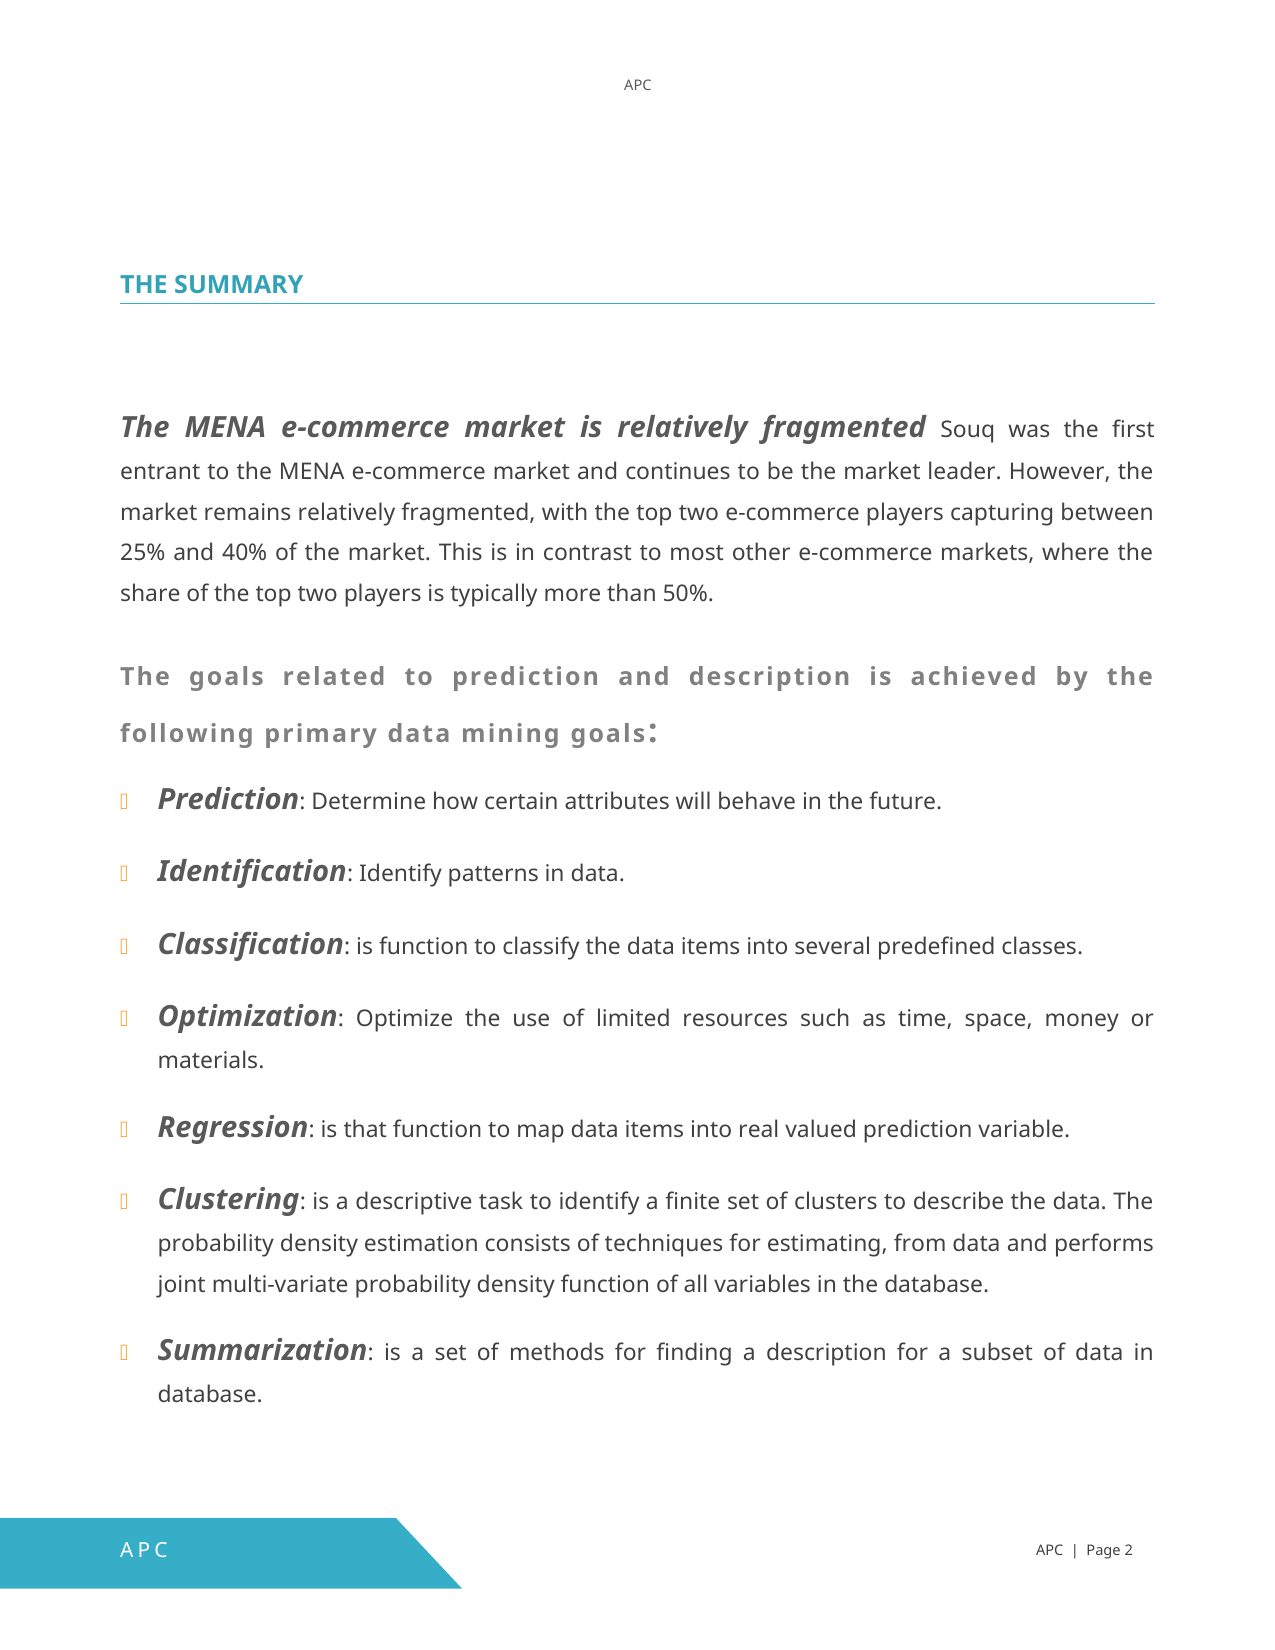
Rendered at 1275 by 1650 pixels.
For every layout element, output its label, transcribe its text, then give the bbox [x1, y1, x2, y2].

text The MENA e-commerce market is relatively fragmented Souq was the first entrant to the MENA e-commerce market and continues to be the market leader. However, the market remains relatively fragmented, with the top two e-commerce players capturing between 25% and 40% of the market. This is in contrast to most other e-commerce markets, where the share of the top two players is typically more than 50%. [120, 406, 1155, 608]
subtitle The goals related to prediction and description is achieved by the following primary data mining goals: [120, 659, 1155, 752]
list Prediction: Determine how certain attributes will behave in the future. [120, 778, 1155, 818]
list Summarization: is a set of methods for finding a description for a subset of data in database. [120, 1329, 1155, 1410]
list Optimization: Optimize the use of limited resources such as time, space, money or materials. [120, 995, 1155, 1076]
list Identification: Identify patterns in data. [120, 851, 1155, 890]
list Regression: is that function to map data items into real valued prediction variable. [120, 1106, 1155, 1146]
list Clustering: is a descriptive task to identify a finite set of clusters to describe the data. The probability density estimation consists of techniques for estimating, from data and performs joint multi-variate probability density function of all variables in the database. [120, 1178, 1155, 1299]
text The SUMMARY [120, 267, 1155, 303]
list Classification: is function to classify the data items into several predefined classes. [120, 923, 1155, 963]
